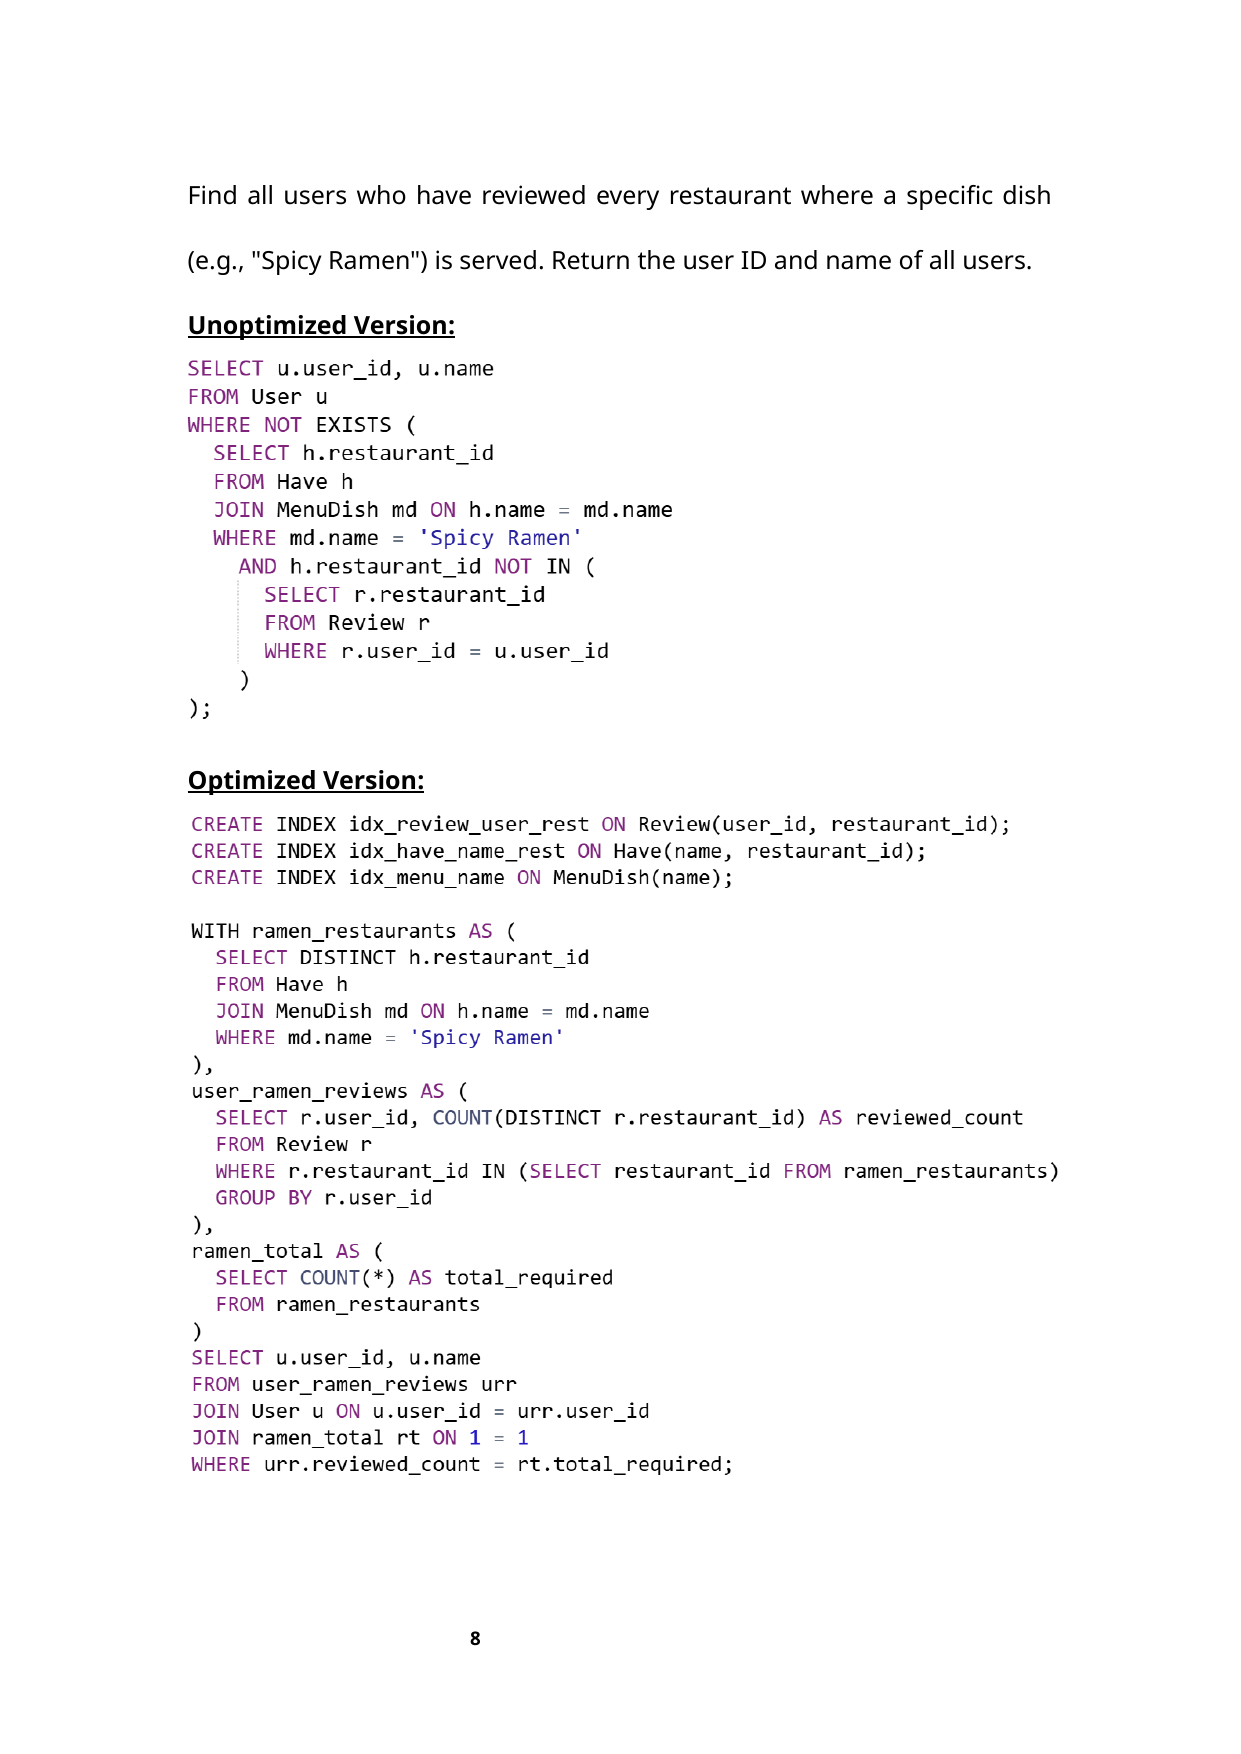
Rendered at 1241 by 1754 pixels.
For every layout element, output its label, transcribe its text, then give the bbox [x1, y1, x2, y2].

text Find all users who have reviewed every restaurant where a specific dish (e.g., "Spicy Ramen") is served. Return the user ID and name of all users. [187, 162, 1053, 292]
picture [187, 357, 696, 726]
text Unoptimized Version: [187, 292, 1053, 357]
text Optimized Version: [187, 747, 1053, 812]
picture [187, 812, 1072, 1488]
